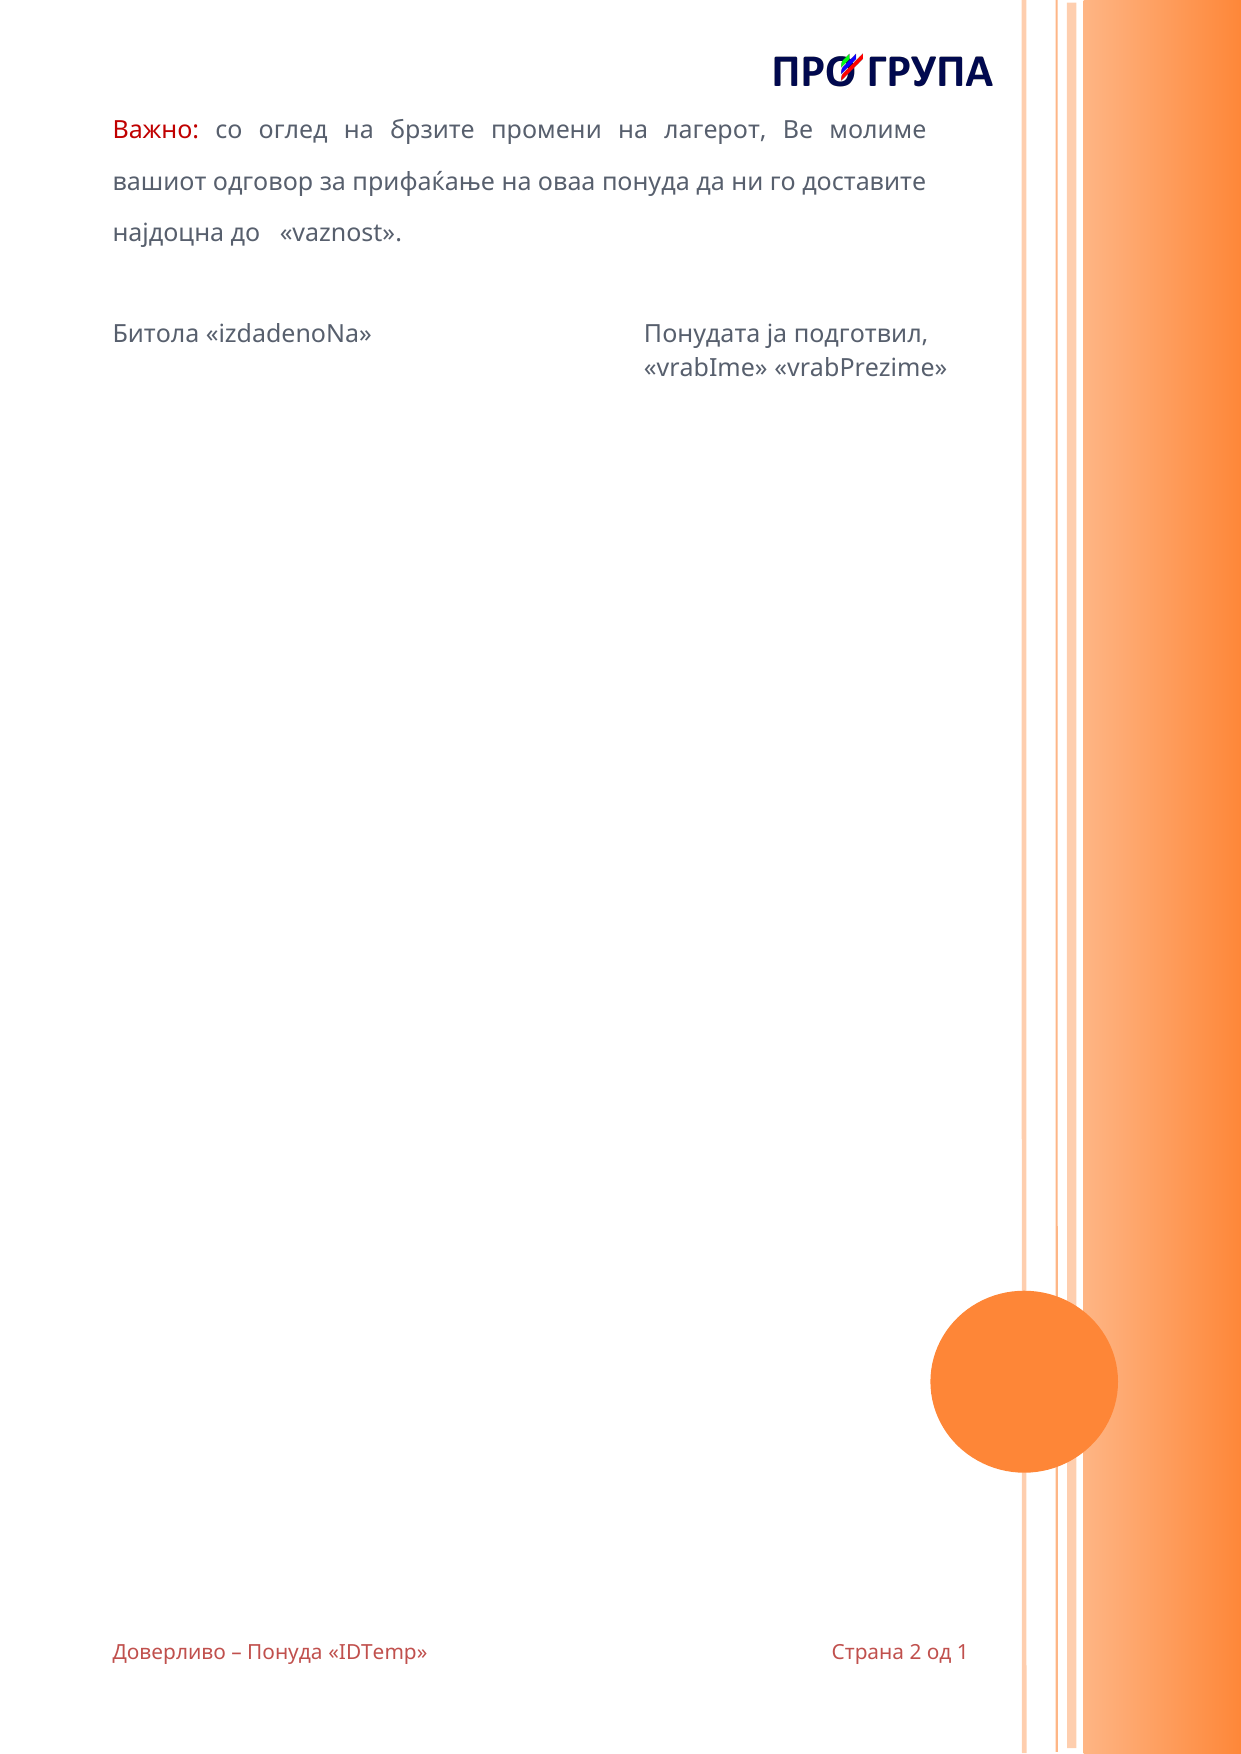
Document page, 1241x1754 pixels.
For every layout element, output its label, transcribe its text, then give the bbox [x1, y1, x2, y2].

text «vrabIme» «vrabPrezime» [112, 349, 1128, 383]
text Важно: со оглед на брзите промени на лагерот, Ве молиме вашиот одговор за прифаќање на оваа понуда да ни го доставите најдоцна до «vaznost». [112, 112, 927, 248]
text Битола «izdadenoNa» Понудата ја подготвил, [112, 315, 1128, 349]
picture [765, 46, 997, 91]
